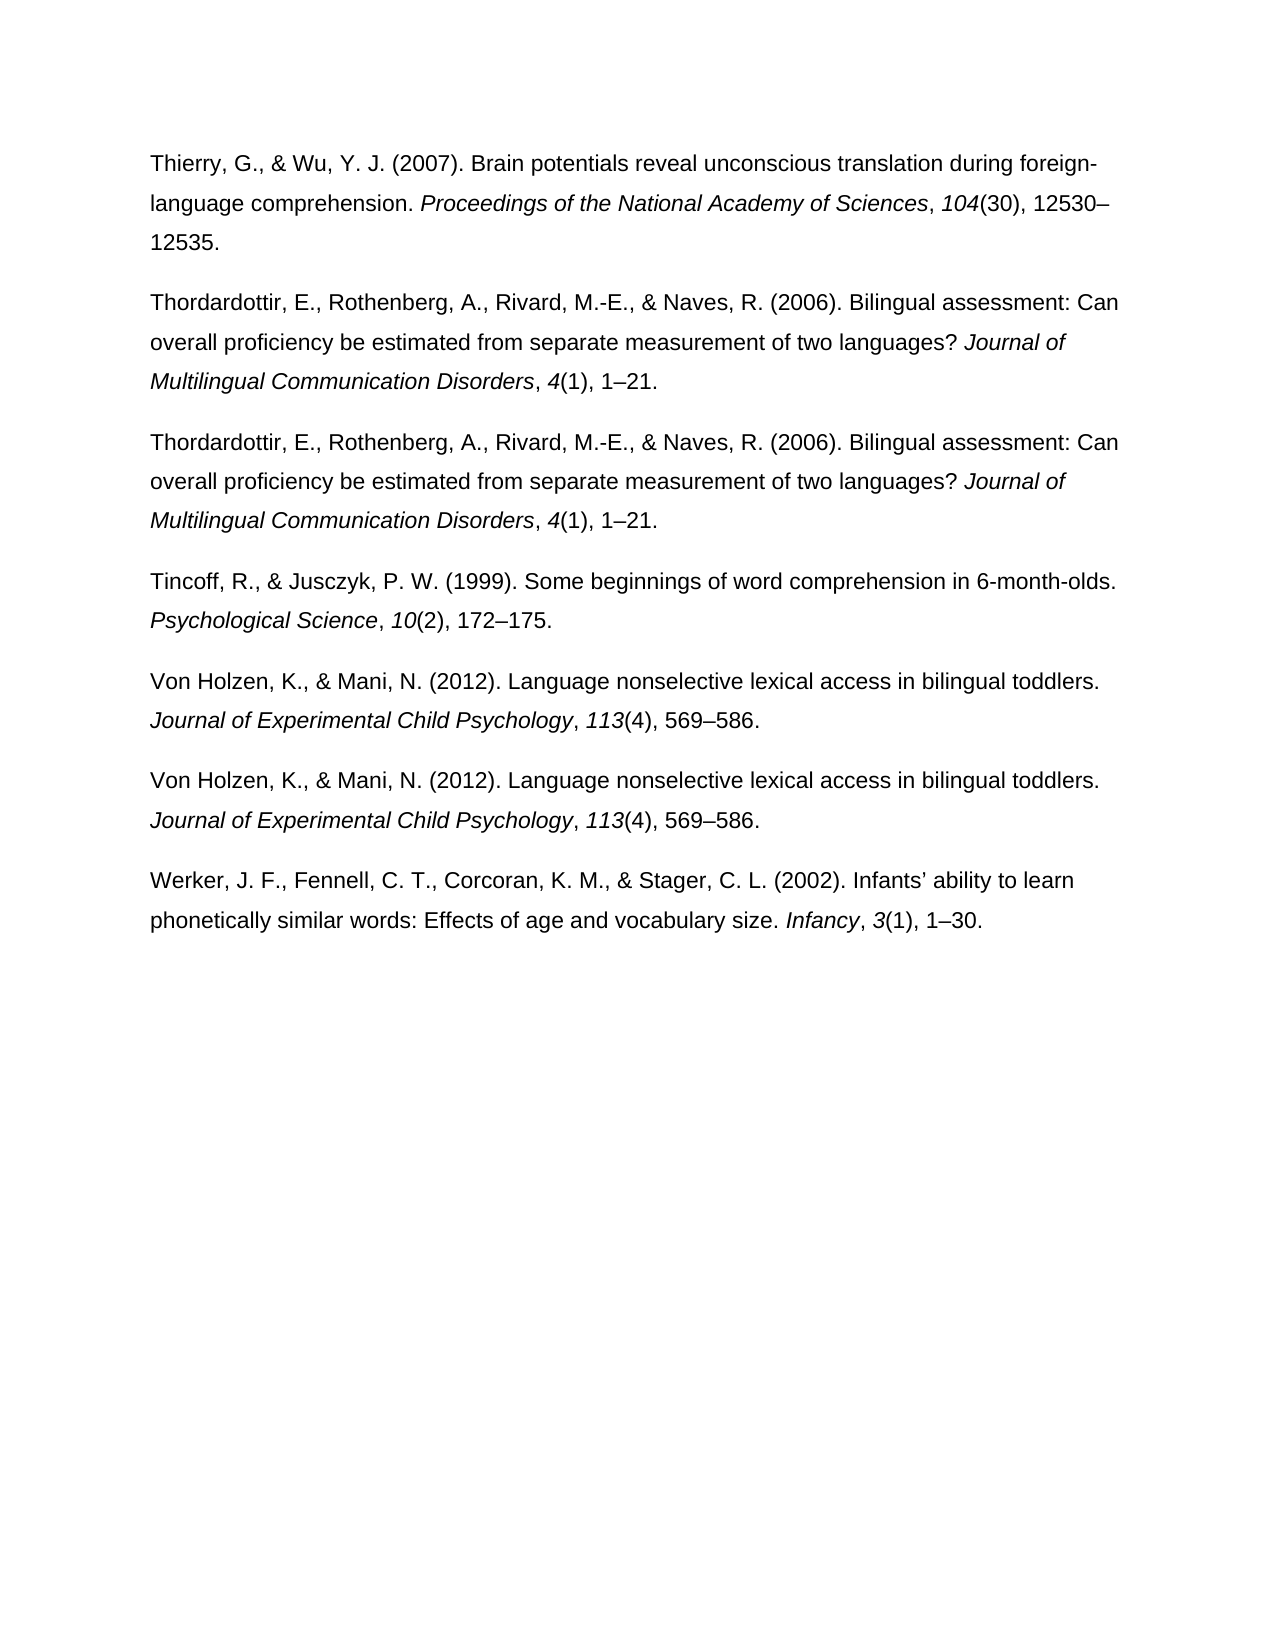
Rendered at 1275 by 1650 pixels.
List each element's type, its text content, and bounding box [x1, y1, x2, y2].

text Werker, J. F., Fennell, C. T., Corcoran, K. M., & Stager, C. L. (2002). Infants’ ability to learn phonetically similar words: Effects of age and vocabulary size. Infancy, 3(1), 1–30. [150, 867, 1125, 933]
text Thierry, G., & Wu, Y. J. (2007). Brain potentials reveal unconscious translation during foreign-language comprehension. Proceedings of the National Academy of Sciences, 104(30), 12530–12535. [150, 150, 1125, 255]
text Thordardottir, E., Rothenberg, A., Rivard, M.-E., & Naves, R. (2006). Bilingual assessment: Can overall proficiency be estimated from separate measurement of two languages? Journal of Multilingual Communication Disorders, 4(1), 1–21. [150, 289, 1125, 394]
text Von Holzen, K., & Mani, N. (2012). Language nonselective lexical access in bilingual toddlers. Journal of Experimental Child Psychology, 113(4), 569–586. [150, 767, 1125, 833]
text Von Holzen, K., & Mani, N. (2012). Language nonselective lexical access in bilingual toddlers. Journal of Experimental Child Psychology, 113(4), 569–586. [150, 668, 1125, 733]
text Tincoff, R., & Jusczyk, P. W. (1999). Some beginnings of word comprehension in 6-month-olds. Psychological Science, 10(2), 172–175. [150, 568, 1125, 634]
text Thordardottir, E., Rothenberg, A., Rivard, M.-E., & Naves, R. (2006). Bilingual assessment: Can overall proficiency be estimated from separate measurement of two languages? Journal of Multilingual Communication Disorders, 4(1), 1–21. [150, 428, 1125, 534]
